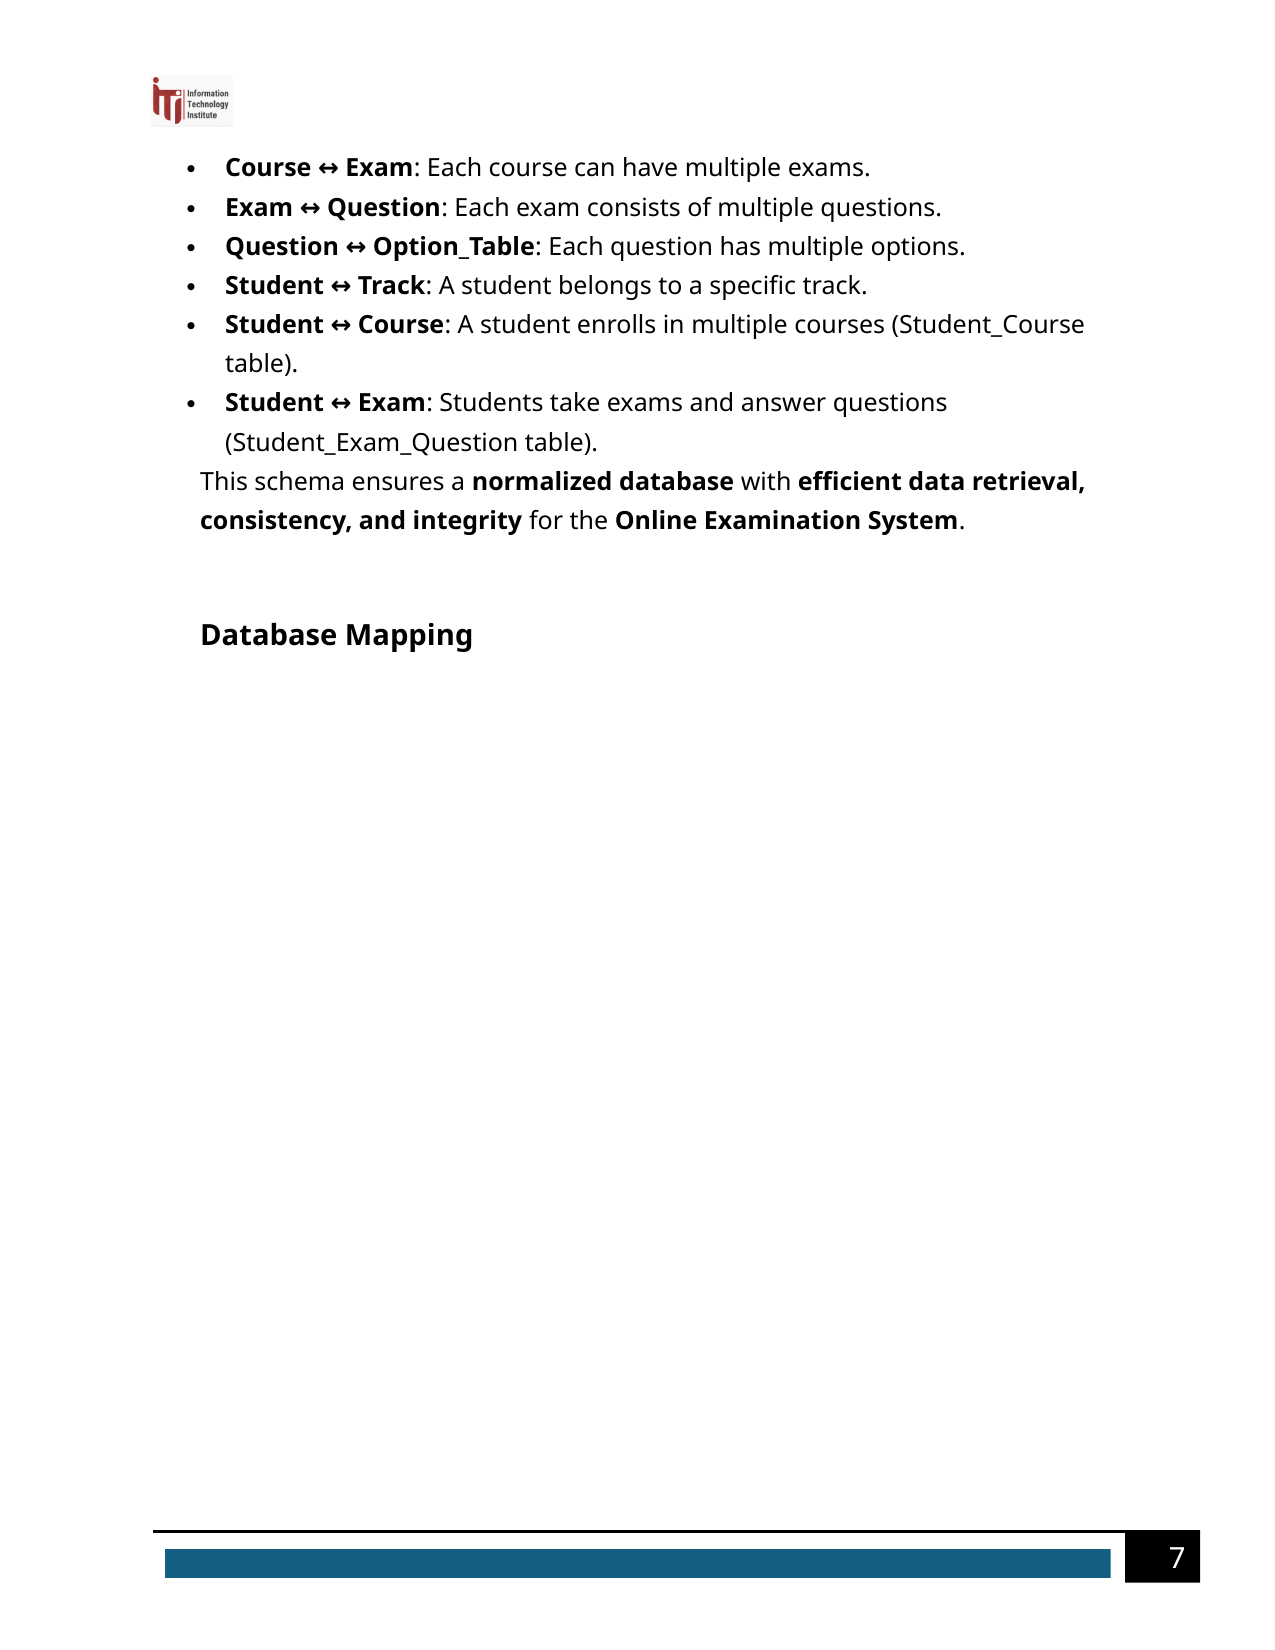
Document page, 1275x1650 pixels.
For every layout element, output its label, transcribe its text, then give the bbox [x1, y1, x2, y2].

list This schema ensures a normalized database with efficient data retrieval, consistency, and integrity for the Online Examination System. [200, 463, 1125, 537]
list Database Mapping [200, 614, 1125, 654]
list Student ↔ Course: A student enrolls in multiple courses (Student_Course table). [187, 307, 1125, 380]
list Exam ↔ Question: Each exam consists of multiple questions. [187, 189, 1125, 223]
list Question ↔ Option_Table: Each question has multiple options. [187, 228, 1125, 262]
picture [150, 75, 233, 127]
list Student ↔ Track: A student belongs to a specific track. [187, 267, 1125, 302]
list Course ↔ Exam: Each course can have multiple exams. [187, 150, 1125, 184]
list Student ↔ Exam: Students take exams and answer questions (Student_Exam_Question table). [187, 385, 1125, 458]
